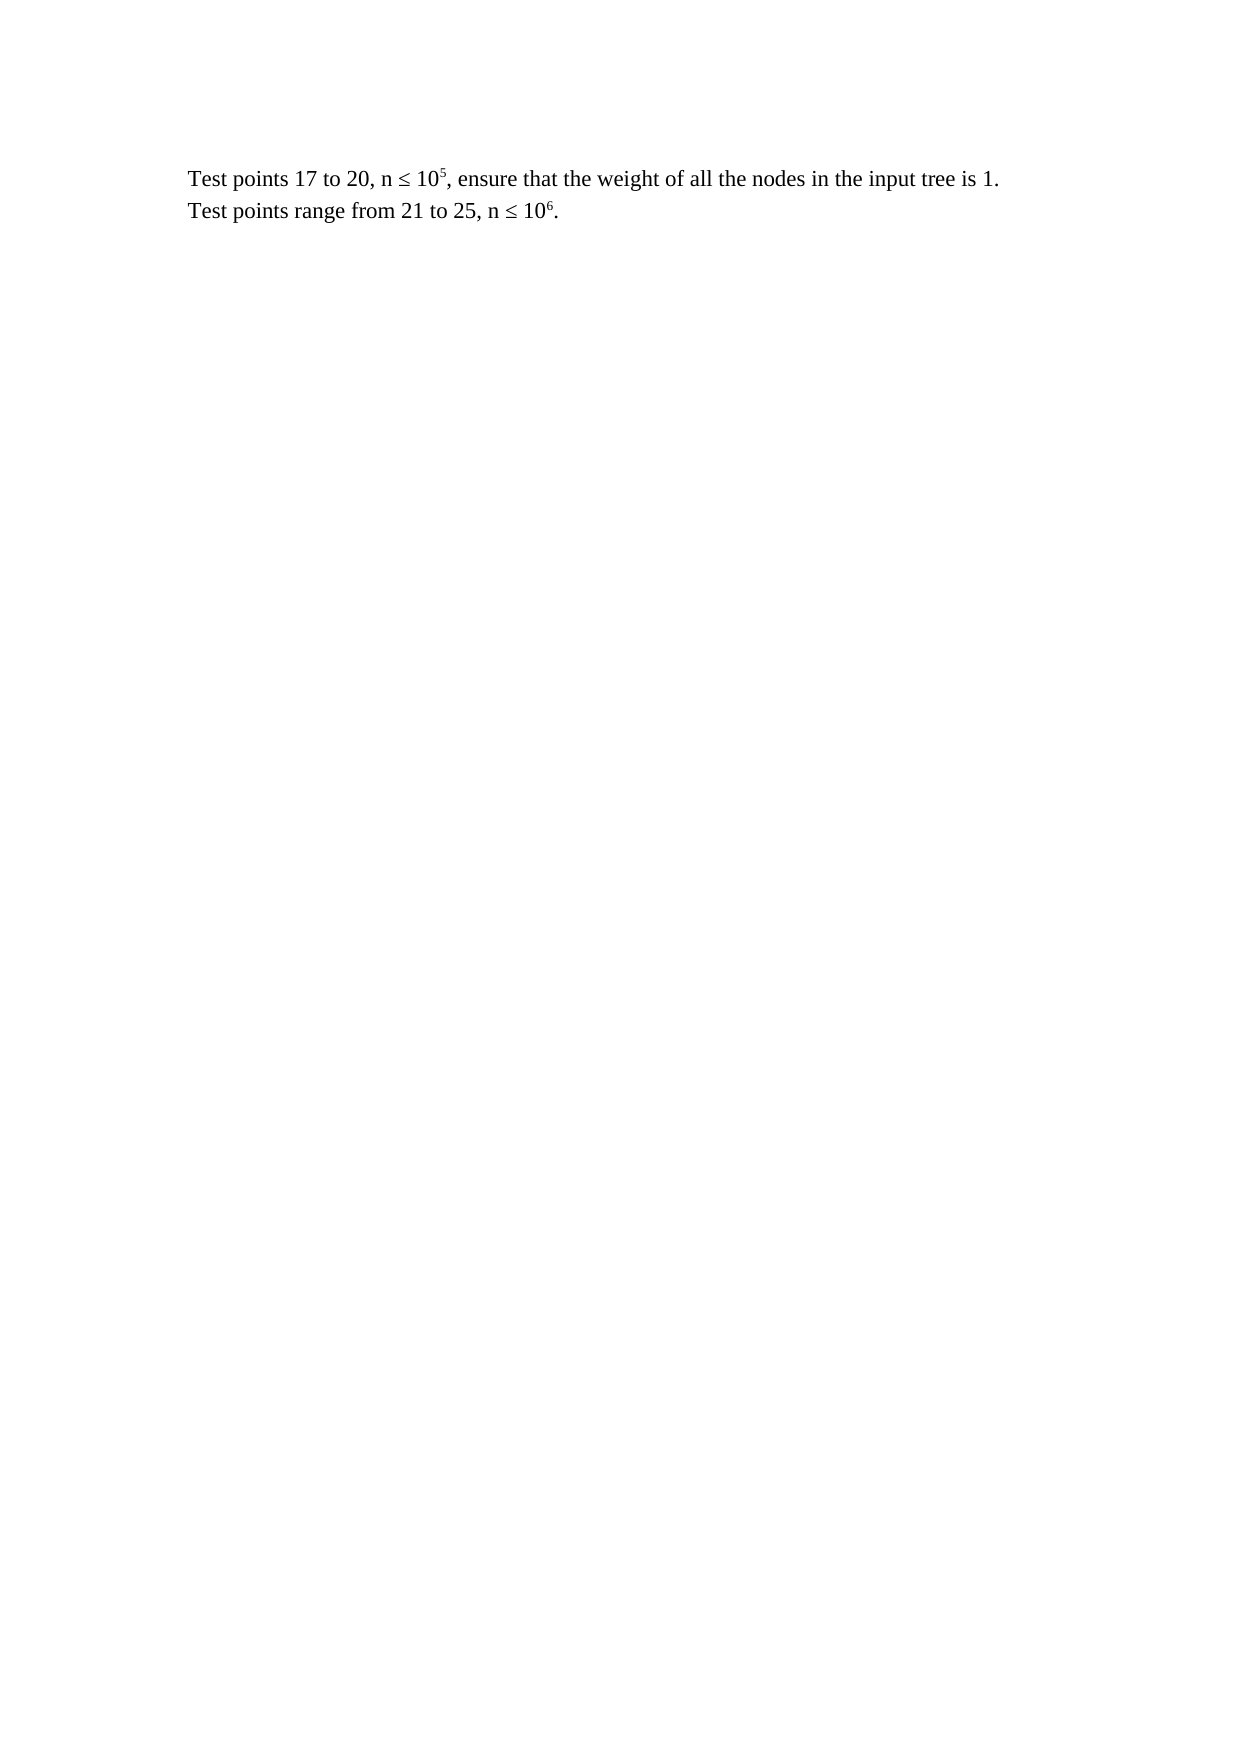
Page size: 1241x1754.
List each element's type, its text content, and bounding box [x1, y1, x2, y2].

text Test points 17 to 20, n ≤ 105, ensure that the weight of all the nodes in the input tree is 1. [187, 162, 1053, 194]
text Test points range from 21 to 25, n ≤ 106. [187, 194, 1053, 227]
